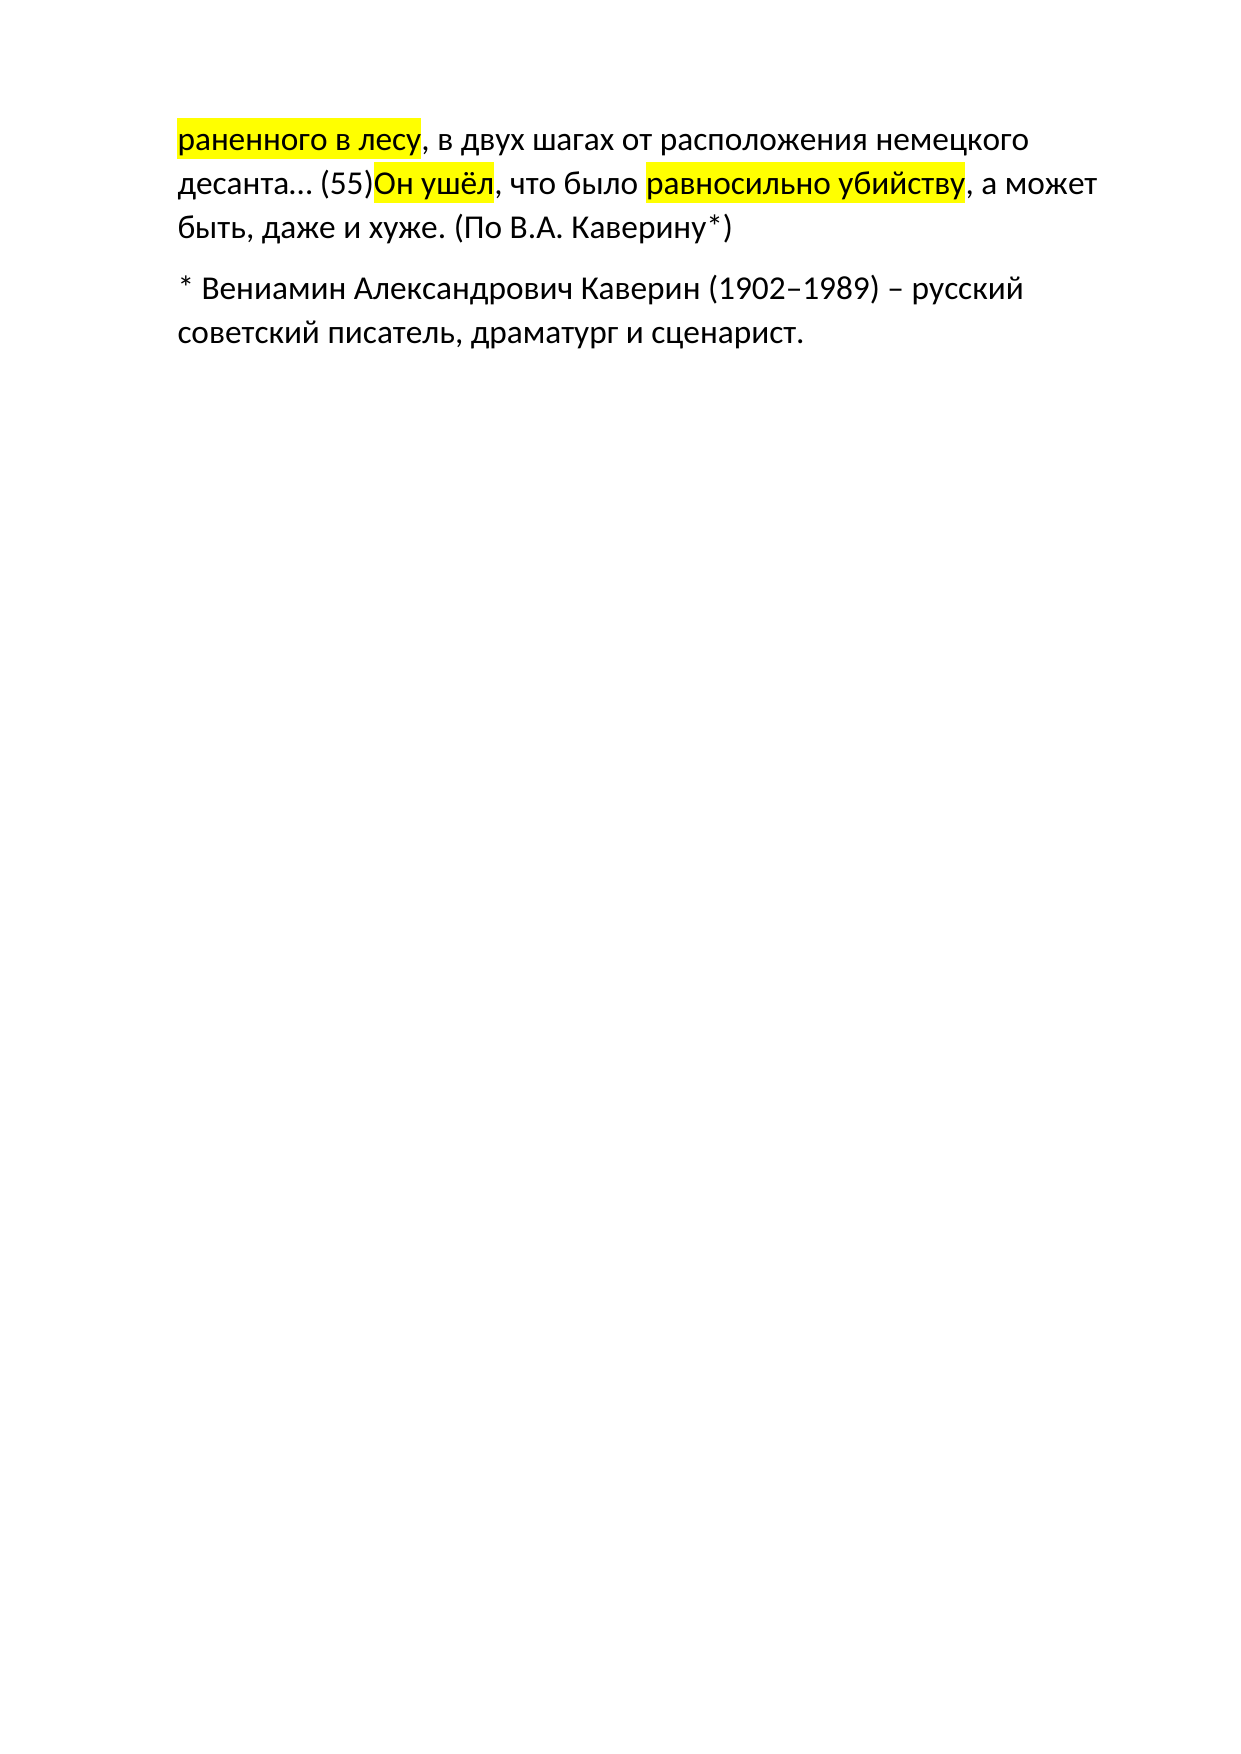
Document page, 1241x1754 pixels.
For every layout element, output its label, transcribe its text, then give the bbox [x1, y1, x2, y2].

text * Вениамин Александрович Каверин (1902–1989) – русский советский писатель, драматург и сценарист. [177, 267, 1152, 351]
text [177, 118, 1152, 247]
